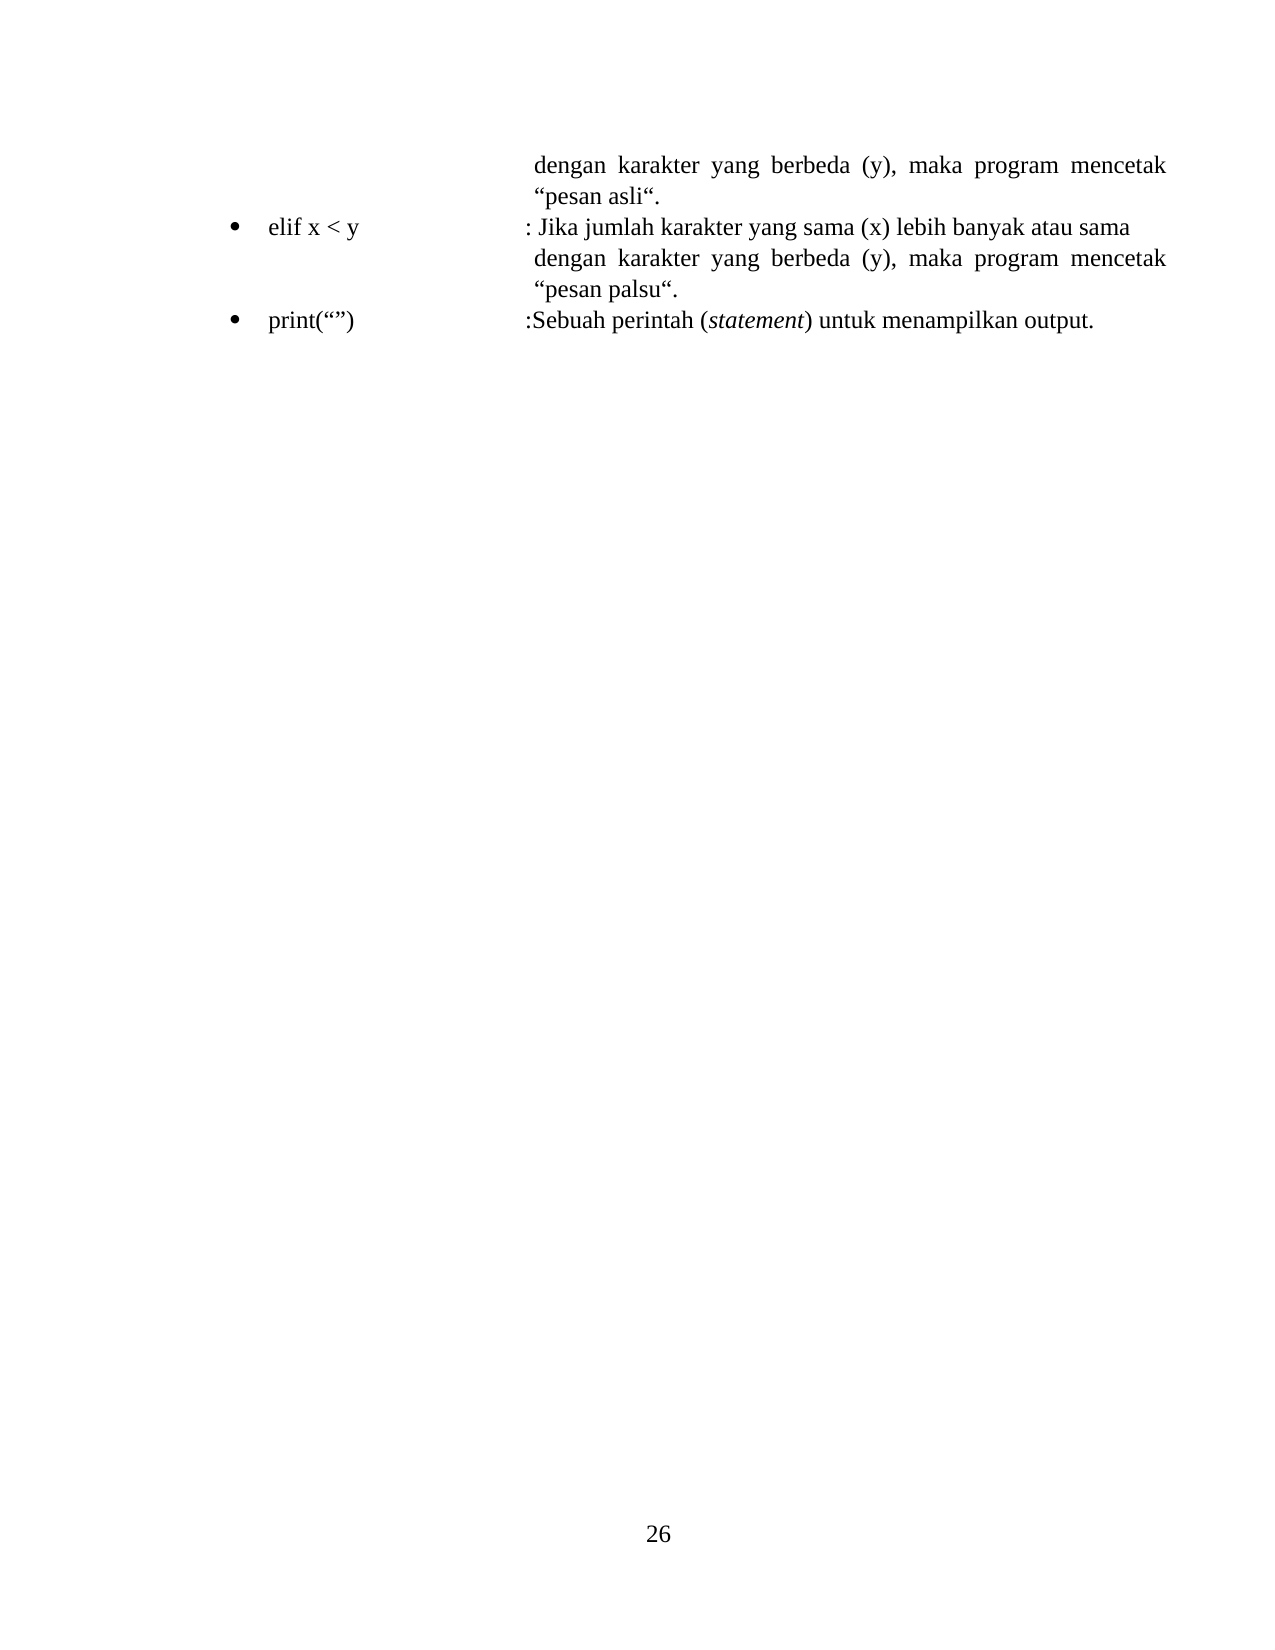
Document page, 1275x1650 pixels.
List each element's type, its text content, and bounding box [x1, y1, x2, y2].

list elif x < y : Jika jumlah karakter yang sama (x) lebih banyak atau sama [231, 212, 1167, 241]
list dengan karakter yang berbeda (y), maka program mencetak “pesan asli“. [534, 150, 1167, 210]
list dengan karakter yang berbeda (y), maka program mencetak “pesan palsu“. [534, 243, 1167, 303]
list print(“”) :Sebuah perintah (statement) untuk menampilkan output. [231, 305, 1167, 334]
